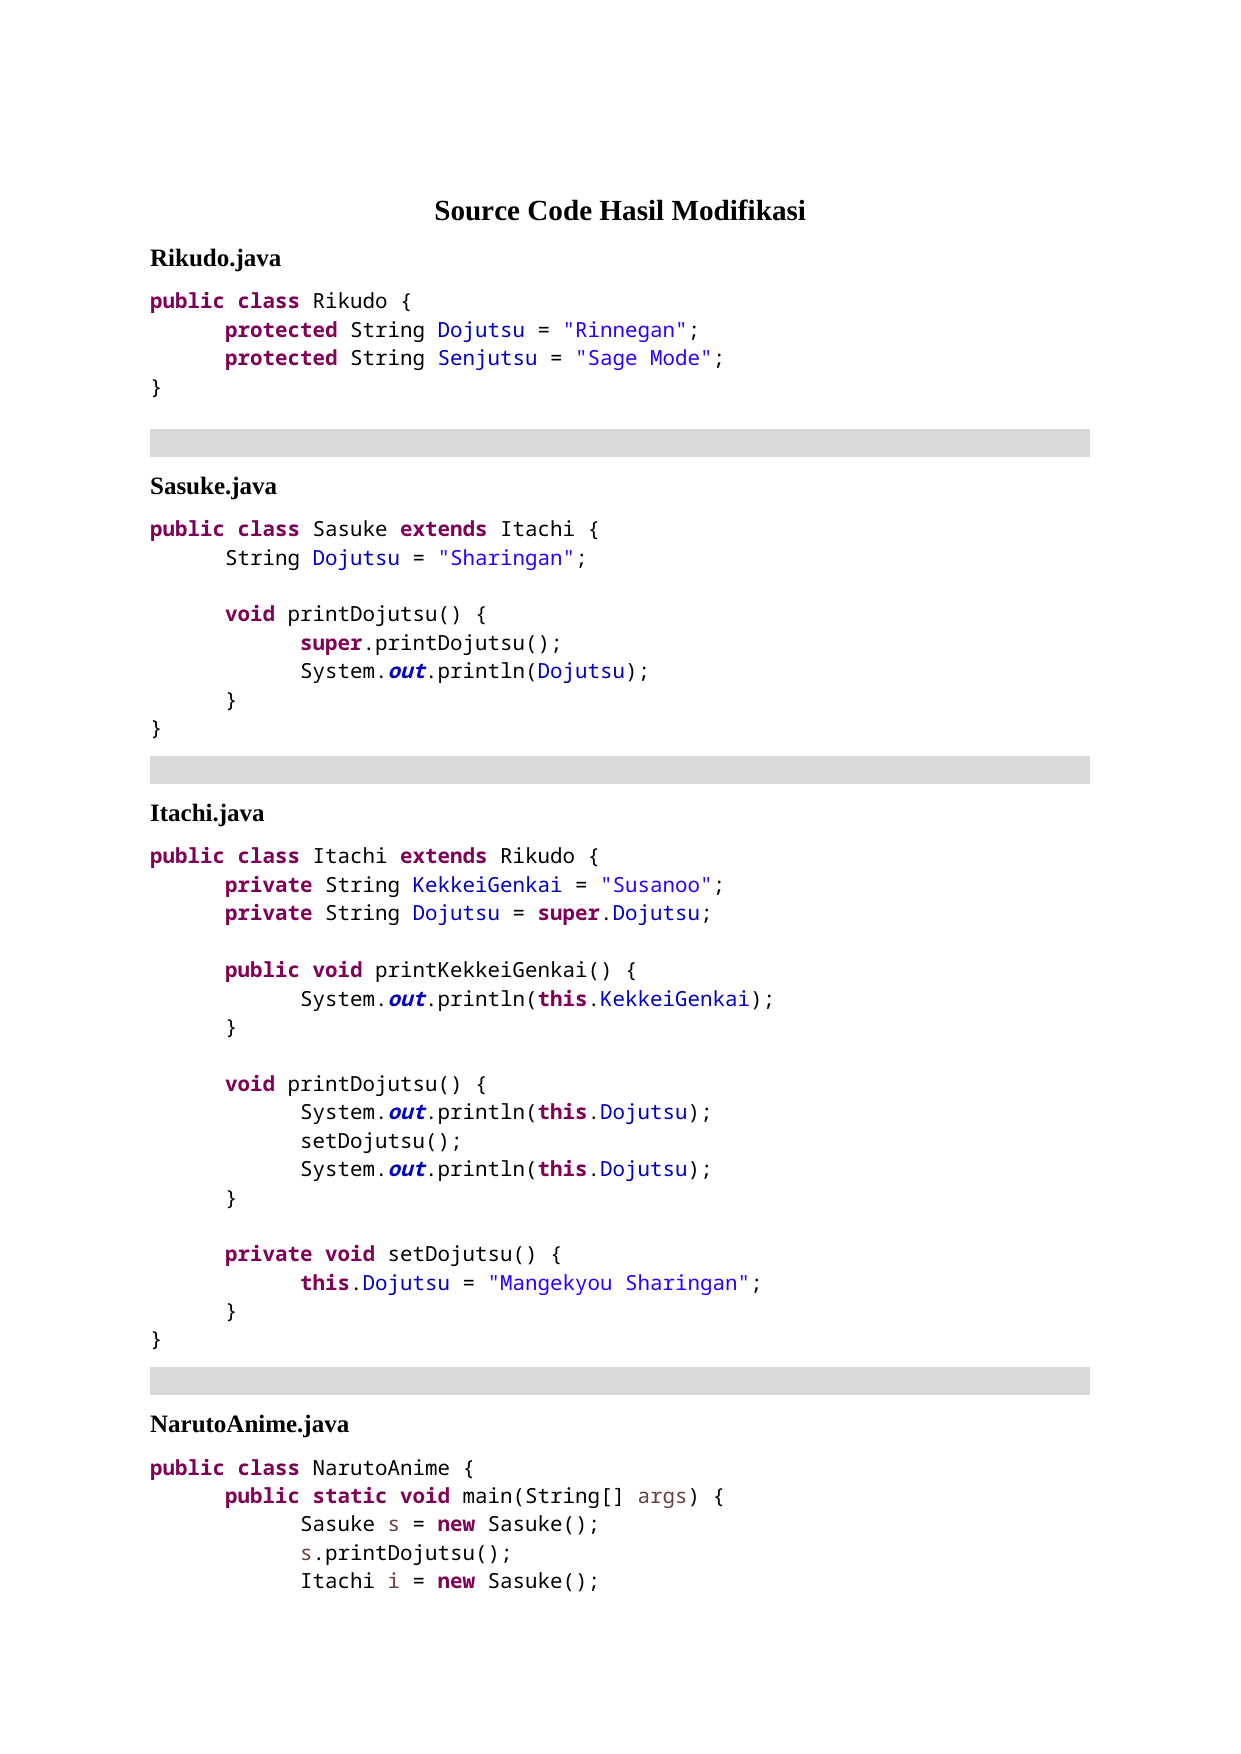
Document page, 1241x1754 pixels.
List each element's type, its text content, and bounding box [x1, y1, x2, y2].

text private String KekkeiGenkai = "Susanoo"; [150, 870, 1090, 898]
text System.out.println(this.Dojutsu); [150, 1154, 1090, 1183]
text Source Code Hasil Modifikasi [150, 193, 1090, 227]
text super.printDojutsu(); [150, 628, 1090, 656]
text void printDojutsu() { [150, 599, 1090, 628]
text } [150, 1012, 1090, 1041]
text } [150, 372, 1090, 400]
text Itachi i = new Sasuke(); [150, 1566, 1090, 1595]
text Rikudo.java [150, 243, 1090, 272]
text this.Dojutsu = "Mangekyou Sharingan"; [150, 1268, 1090, 1296]
text s.printDojutsu(); [150, 1538, 1090, 1566]
text Sasuke s = new Sasuke(); [150, 1509, 1090, 1538]
text public class NarutoAnime { [150, 1453, 1090, 1481]
text setDojutsu(); [150, 1126, 1090, 1154]
text } [150, 1296, 1090, 1324]
text System.out.println(Dojutsu); [150, 656, 1090, 685]
text } [150, 1183, 1090, 1211]
text Itachi.java [150, 798, 1090, 827]
text protected String Senjutsu = "Sage Mode"; [150, 343, 1090, 372]
text System.out.println(this.Dojutsu); [150, 1097, 1090, 1126]
text public class Rikudo { [150, 287, 1090, 315]
text Sasuke.java [150, 471, 1090, 500]
text private String Dojutsu = super.Dojutsu; [150, 898, 1090, 927]
text NarutoAnime.java [150, 1409, 1090, 1438]
text protected String Dojutsu = "Rinnegan"; [150, 315, 1090, 343]
text System.out.println(this.KekkeiGenkai); [150, 984, 1090, 1012]
text public void printKekkeiGenkai() { [150, 955, 1090, 984]
text public static void main(String[] args) { [150, 1481, 1090, 1509]
text private void setDojutsu() { [150, 1239, 1090, 1268]
text void printDojutsu() { [150, 1069, 1090, 1097]
text public class Sasuke extends Itachi { [150, 514, 1090, 543]
text public class Itachi extends Rikudo { [150, 841, 1090, 870]
text } [150, 1324, 1090, 1353]
text } [150, 685, 1090, 713]
text String Dojutsu = "Sharingan"; [150, 543, 1090, 571]
text } [150, 713, 1090, 742]
